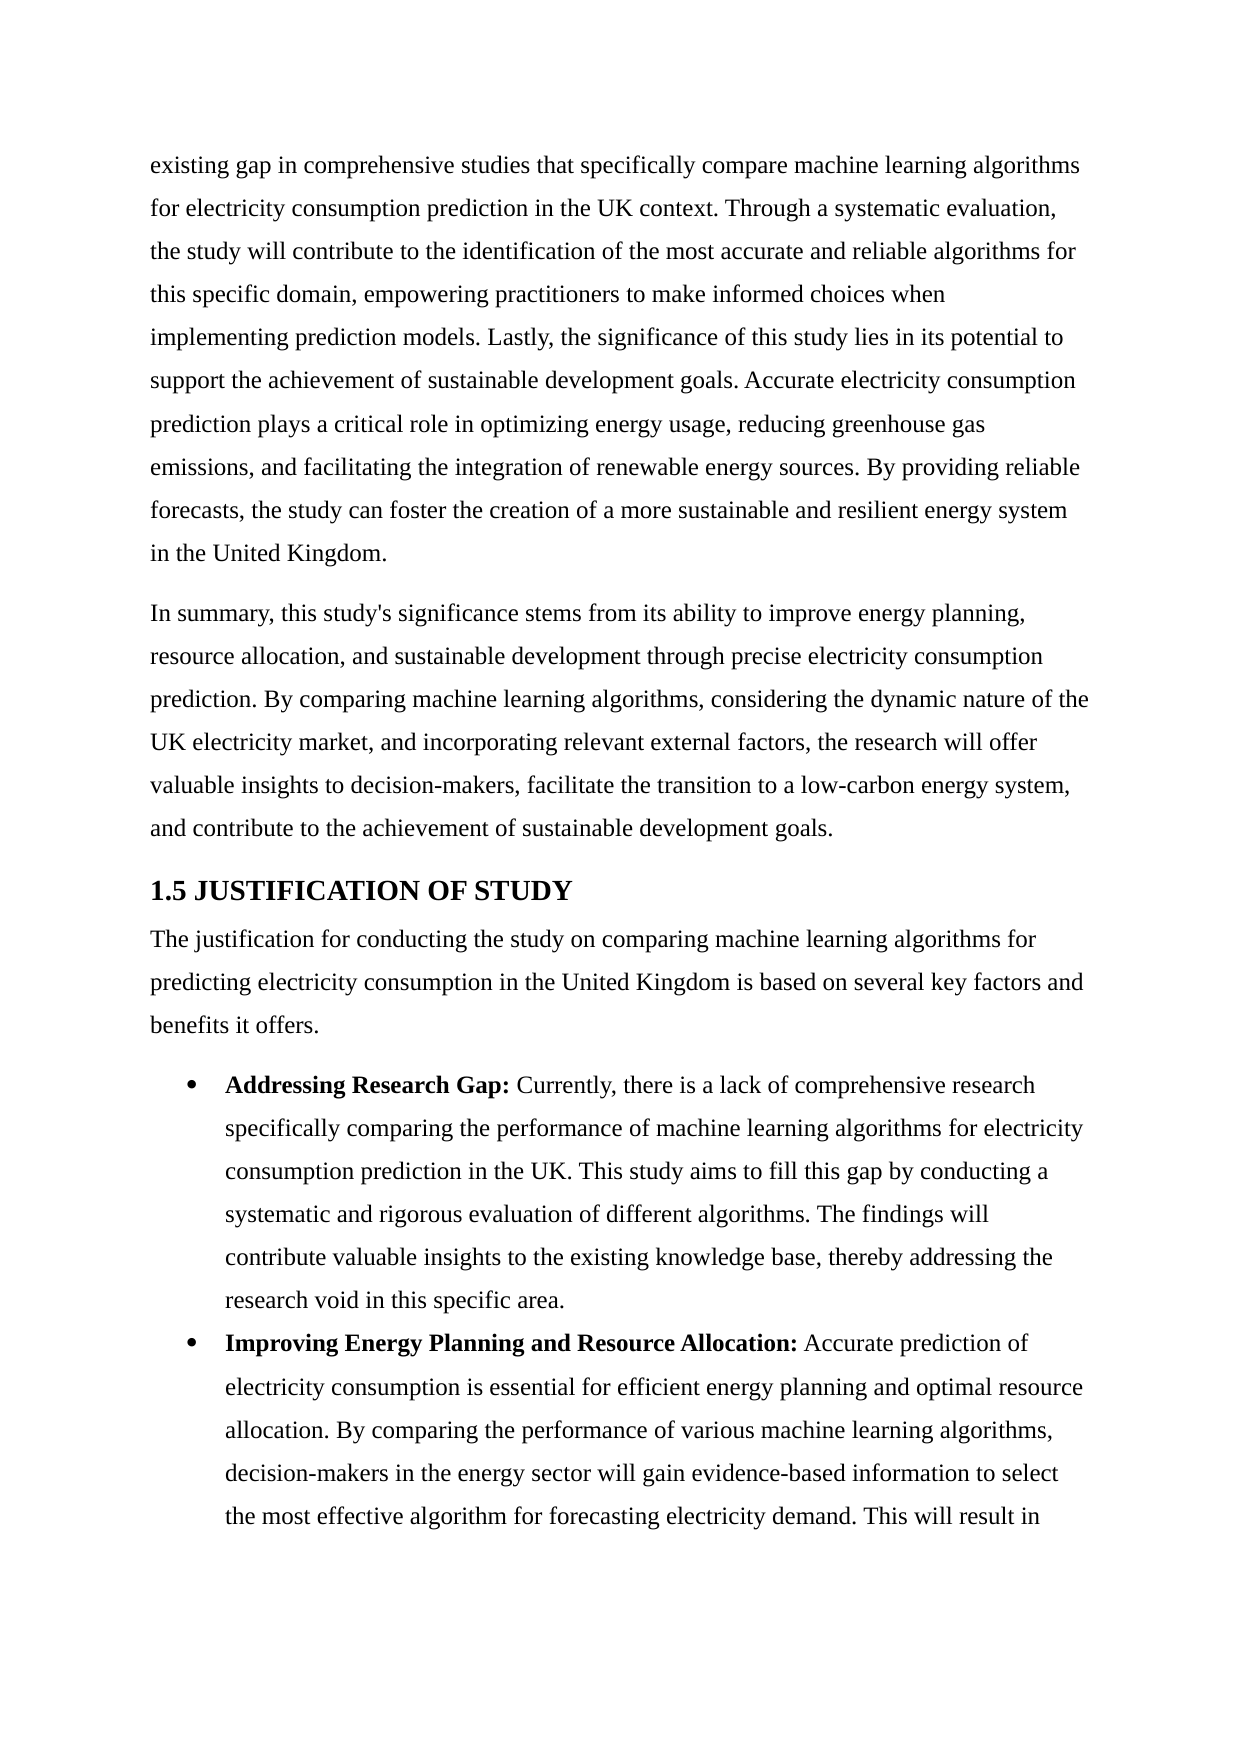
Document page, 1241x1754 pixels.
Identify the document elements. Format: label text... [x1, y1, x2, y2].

text The justification for conducting the study on comparing machine learning algorithms for predicting electricity consumption in the United Kingdom is based on several key factors and benefits it offers. [150, 924, 1090, 1039]
text In summary, this study's significance stems from its ability to improve energy planning, resource allocation, and sustainable development through precise electricity consumption prediction. By comparing machine learning algorithms, considering the dynamic nature of the UK electricity market, and incorporating relevant external factors, the research will offer valuable insights to decision-makers, facilitate the transition to a low-carbon energy system, and contribute to the achievement of sustainable development goals. [150, 598, 1090, 842]
list Addressing Research Gap: Currently, there is a lack of comprehensive research specifically comparing the performance of machine learning algorithms for electricity consumption prediction in the UK. This study aims to fill this gap by conducting a systematic and rigorous evaluation of different algorithms. The findings will contribute valuable insights to the existing knowledge base, thereby addressing the research void in this specific area. [187, 1070, 1090, 1314]
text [150, 150, 1090, 567]
subtitle 1.5 JUSTIFICATION OF STUDY [150, 873, 1090, 907]
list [187, 1328, 1090, 1530]
